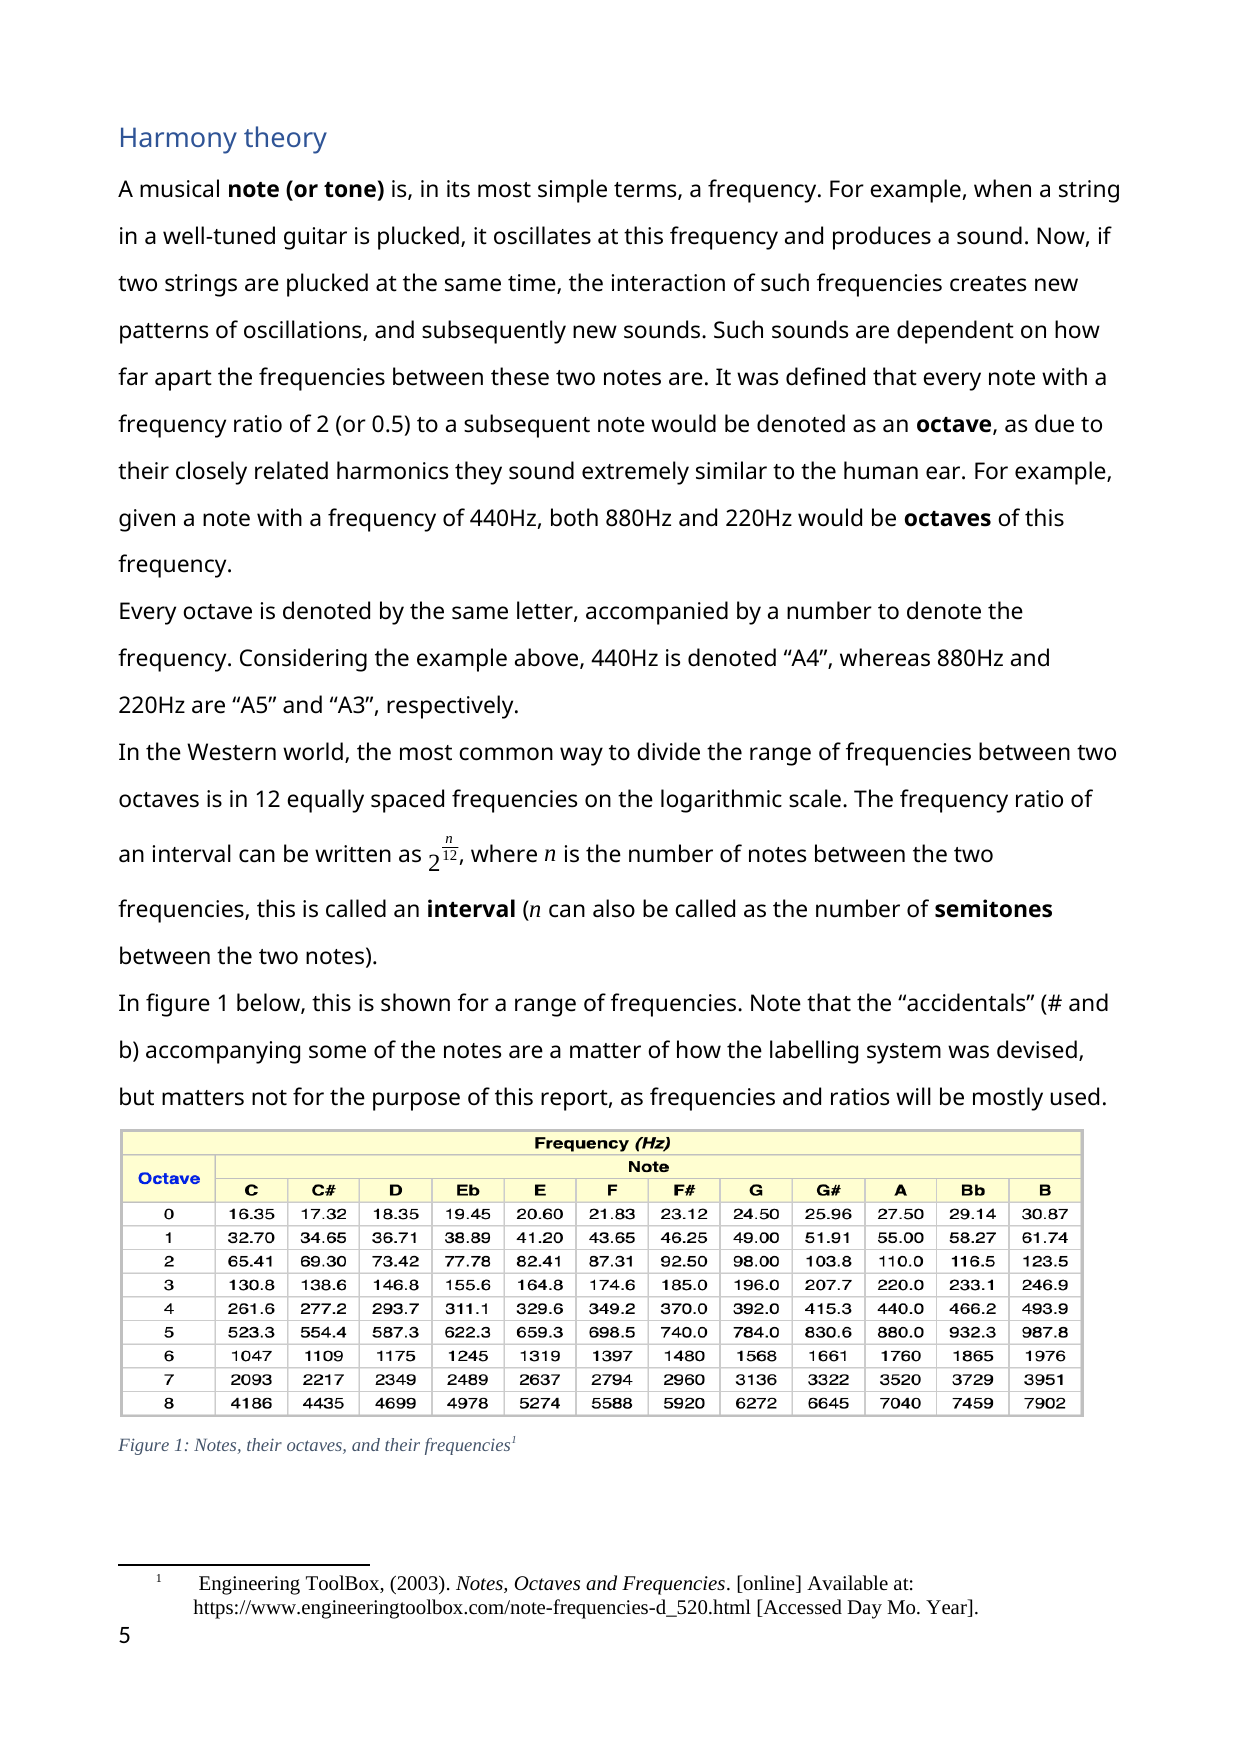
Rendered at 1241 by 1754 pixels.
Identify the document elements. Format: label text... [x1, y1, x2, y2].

text Figure 1: Notes, their octaves, and their frequencies [118, 1434, 1122, 1455]
picture [118, 1127, 1085, 1420]
text A musical note (or tone) is, in its most simple terms, a frequency. For example, when a string in a well-tuned guitar is plucked, it oscillates at this frequency and produces a sound. Now, if two strings are plucked at the same time, the interaction of such frequencies creates new patterns of oscillations, and subsequently new sounds. Such sounds are dependent on how far apart the frequencies between these two notes are. It was defined that every note with a frequency ratio of 2 (or 0.5) to a subsequent note would be denoted as an octave, as due to their closely related harmonics they sound extremely similar to the human ear. For example, given a note with a frequency of 440Hz, both 880Hz and 220Hz would be octaves of this frequency. [118, 173, 1122, 580]
text In the Western world, the most common way to divide the range of frequencies between two octaves is in 12 equally spaced frequencies on the logarithmic scale. The frequency ratio of an interval can be written as , where is the number of notes between the two frequencies, this is called an interval ( can also be called as the number of semitones between the two notes). [118, 736, 1122, 971]
text Every octave is denoted by the same letter, accompanied by a number to denote the frequency. Considering the example above, 440Hz is denoted “A4”, whereas 880Hz and 220Hz are “A5” and “A3”, respectively. [118, 595, 1122, 720]
text In figure 1 below, this is shown for a range of frequencies. Note that the “accidentals” (# and b) accompanying some of the notes are a matter of how the labelling system was devised, but matters not for the purpose of this report, as frequencies and ratios will be mostly used. [118, 987, 1122, 1112]
subtitle Harmony theory [118, 118, 1122, 155]
